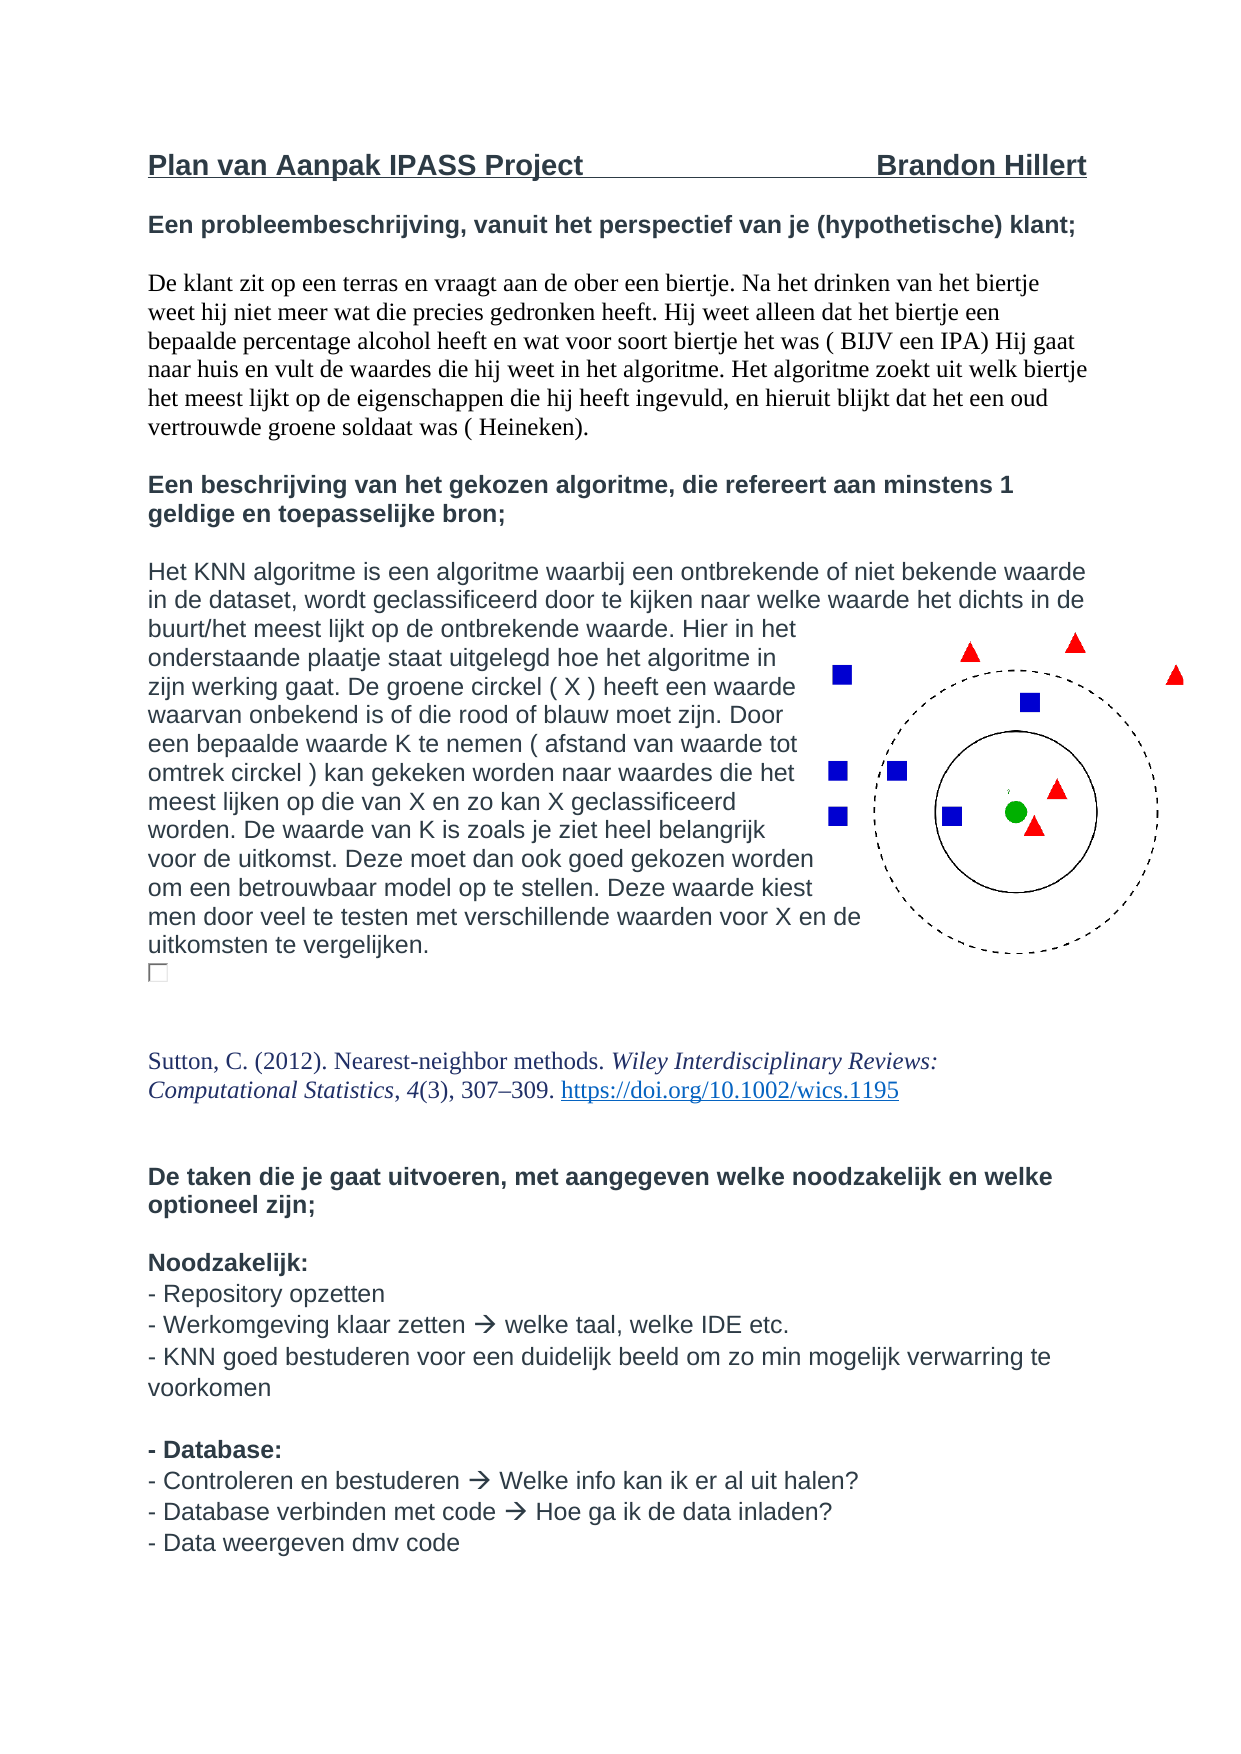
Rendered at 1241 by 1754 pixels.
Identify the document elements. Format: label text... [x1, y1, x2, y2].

text - Data weergeven dmv code [148, 1528, 1093, 1557]
text - Repository opzetten [148, 1279, 1093, 1308]
text Plan van Aanpak IPASS Project Brandon Hillert [148, 148, 1093, 181]
text - Database: [148, 1434, 1093, 1463]
text - KNN goed bestuderen voor een duidelijk beeld om zo min mogelijk verwarring te voorkomen [148, 1341, 1093, 1401]
text Sutton, C. (2012). Nearest-neighbor methods. Wiley Interdisciplinary Reviews: Computational Statistics, 4(3), 307–309. https://doi.org/10.1002/wics.1195 [148, 1046, 1093, 1104]
text Een beschrijving van het gekozen algoritme, die refereert aan minstens 1 geldige en toepasselijke bron; [148, 470, 1093, 527]
picture [826, 630, 1184, 952]
text Noodzakelijk: [148, 1248, 1093, 1277]
text Een probleembeschrijving, vanuit het perspectief van je (hypothetische) klant; [148, 210, 1093, 239]
text - Controleren en bestuderen Welke info kan ik er al uit halen? [148, 1466, 1093, 1494]
text - Database verbinden met code Hoe ga ik de data inladen? [148, 1497, 1093, 1526]
text - Werkomgeving klaar zetten welke taal, welke IDE etc. [148, 1310, 1093, 1339]
text Het KNN algoritme is een algoritme waarbij een ontbrekende of niet bekende waarde in de dataset, wordt geclassificeerd door te kijken naar welke waarde het dichts in de buurt/het meest lijkt op de ontbrekende waarde. Hier in het onderstaande plaatje staat uitgelegd hoe het algoritme in zijn werking gaat. De groene circkel ( X ) heeft een waarde waarvan onbekend is of die rood of blauw moet zijn. Door een bepaalde waarde K te nemen ( afstand van waarde tot omtrek circkel ) kan gekeken worden naar waardes die het meest lijken op die van X en zo kan X geclassificeerd worden. De waarde van K is zoals je ziet heel belangrijk voor de uitkomst. Deze moet dan ook goed gekozen worden om een betrouwbaar model op te stellen. Deze waarde kiest men door veel te testen met verschillende waarden voor X en de uitkomsten te vergelijken. [148, 557, 1093, 1017]
text De klant zit op een terras en vraagt aan de ober een biertje. Na het drinken van het biertje weet hij niet meer wat die precies gedronken heeft. Hij weet alleen dat het biertje een bepaalde percentage alcohol heeft en wat voor soort biertje het was ( BIJV een IPA) Hij gaat naar huis en vult de waardes die hij weet in het algoritme. Het algoritme zoekt uit welk biertje het meest lijkt op de eigenschappen die hij heeft ingevuld, en hieruit blijkt dat het een oud vertrouwde groene soldaat was ( Heineken). [148, 268, 1093, 441]
text De taken die je gaat uitvoeren, met aangegeven welke noodzakelijk en welke optioneel zijn; [148, 1162, 1093, 1219]
